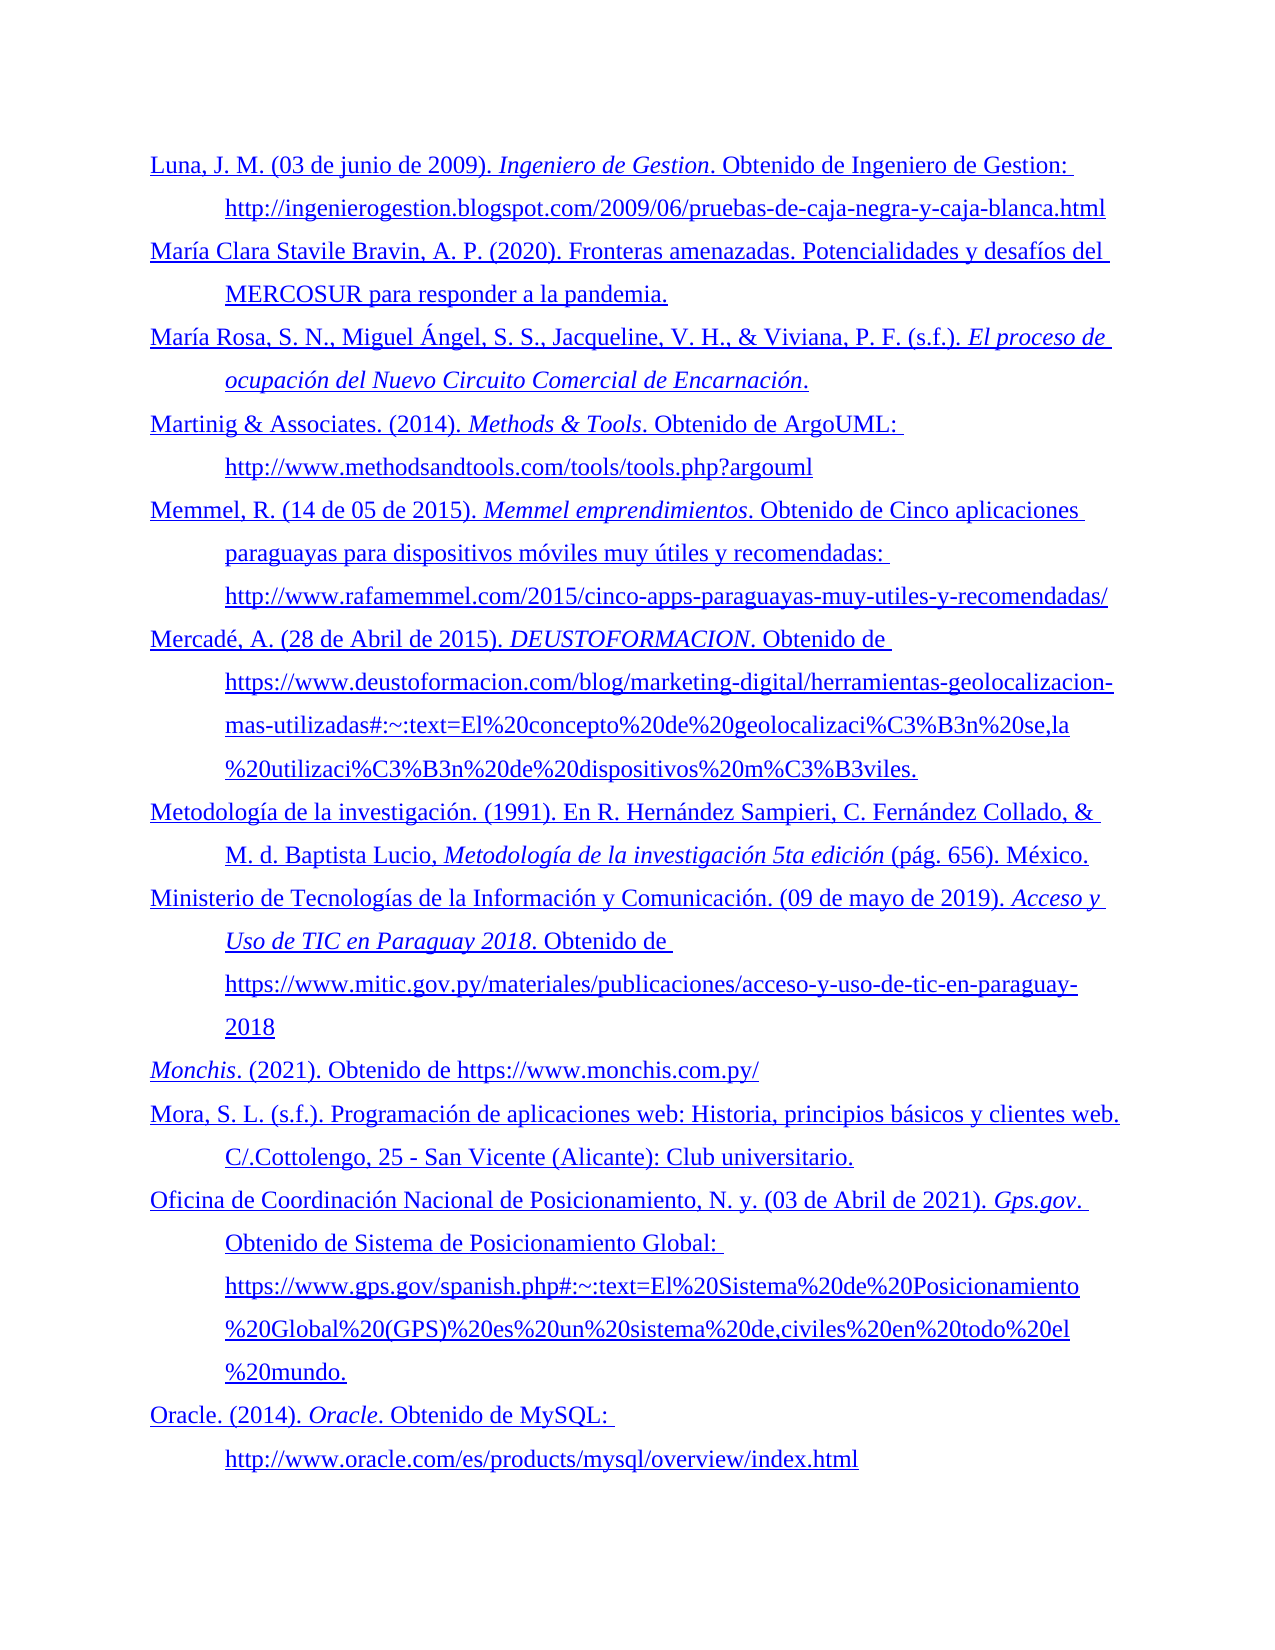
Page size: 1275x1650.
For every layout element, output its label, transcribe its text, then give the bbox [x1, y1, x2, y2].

text Oficina de Coordinación Nacional de Posicionamiento, N. y. (03 de Abril de 2021). Gps.gov. Obtenido de Sistema de Posicionamiento Global: https://www.gps.gov/spanish.php#:~:text=El%20Sistema%20de%20Posicionamiento%20Global%20(GPS)%20es%20un%20sistema%20de,civiles%20en%20todo%20el%20mundo. [150, 1185, 1125, 1386]
text Luna, J. M. (03 de junio de 2009). Ingeniero de Gestion. Obtenido de Ingeniero de Gestion: http://ingenierogestion.blogspot.com/2009/06/pruebas-de-caja-negra-y-caja-blanca.html [150, 150, 1125, 222]
text Mercadé, A. (28 de Abril de 2015). DEUSTOFORMACION. Obtenido de https://www.deustoformacion.com/blog/marketing-digital/herramientas-geolocalizacion-mas-utilizadas#:~:text=El%20concepto%20de%20geolocalizaci%C3%B3n%20se,la%20utilizaci%C3%B3n%20de%20dispositivos%20m%C3%B3viles. [150, 624, 1125, 782]
text Metodología de la investigación. (1991). En R. Hernández Sampieri, C. Fernández Collado, & M. d. Baptista Lucio, Metodología de la investigación 5ta edición (pág. 656). México. [150, 797, 1125, 869]
text Mora, S. L. (s.f.). Programación de aplicaciones web: Historia, principios básicos y clientes web. C/.Cottolengo, 25 - San Vicente (Alicante): Club universitario. [150, 1099, 1125, 1171]
text Ministerio de Tecnologías de la Información y Comunicación. (09 de mayo de 2019). Acceso y Uso de TIC en Paraguay 2018. Obtenido de https://www.mitic.gov.py/materiales/publicaciones/acceso-y-uso-de-tic-en-paraguay-2018 [150, 883, 1125, 1041]
text María Clara Stavile Bravin, A. P. (2020). Fronteras amenazadas. Potencialidades y desafíos del MERCOSUR para responder a la pandemia. [150, 236, 1125, 308]
text Oracle. (2014). Oracle. Obtenido de MySQL: http://www.oracle.com/es/products/mysql/overview/index.html [150, 1401, 1125, 1472]
text Memmel, R. (14 de 05 de 2015). Memmel emprendimientos. Obtenido de Cinco aplicaciones paraguayas para dispositivos móviles muy útiles y recomendadas: http://www.rafamemmel.com/2015/cinco-apps-paraguayas-muy-utiles-y-recomendadas/ [150, 495, 1125, 610]
text Monchis. (2021). Obtenido de https://www.monchis.com.py/ [150, 1056, 1125, 1084]
text Martinig & Associates. (2014). Methods & Tools. Obtenido de ArgoUML: http://www.methodsandtools.com/tools/tools.php?argouml [150, 409, 1125, 481]
text María Rosa, S. N., Miguel Ángel, S. S., Jacqueline, V. H., & Viviana, P. F. (s.f.). El proceso de ocupación del Nuevo Circuito Comercial de Encarnación. [150, 322, 1125, 394]
